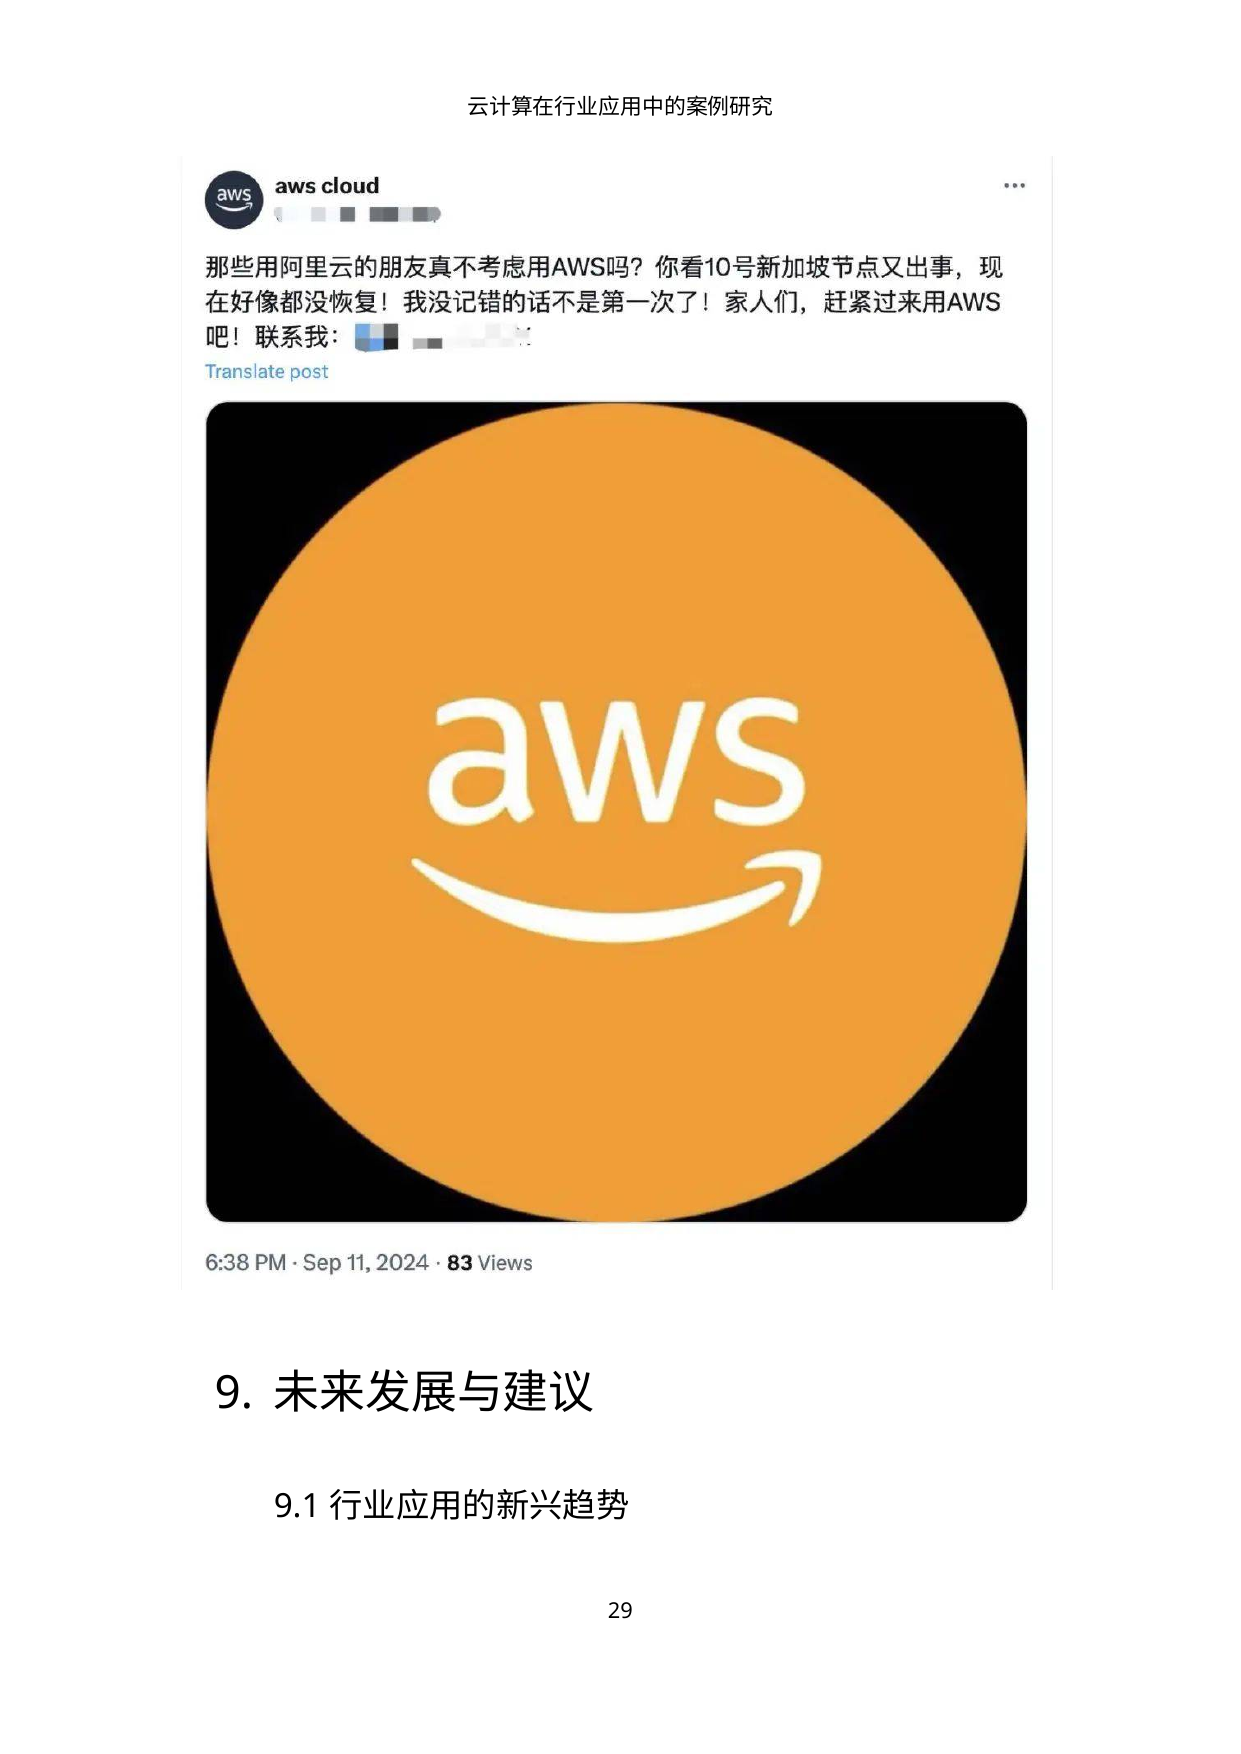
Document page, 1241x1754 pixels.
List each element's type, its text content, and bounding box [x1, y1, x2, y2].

list 未来发展与建议 9.1 行业应用的新兴趋势 [214, 1340, 1063, 1535]
picture [177, 156, 1063, 1290]
